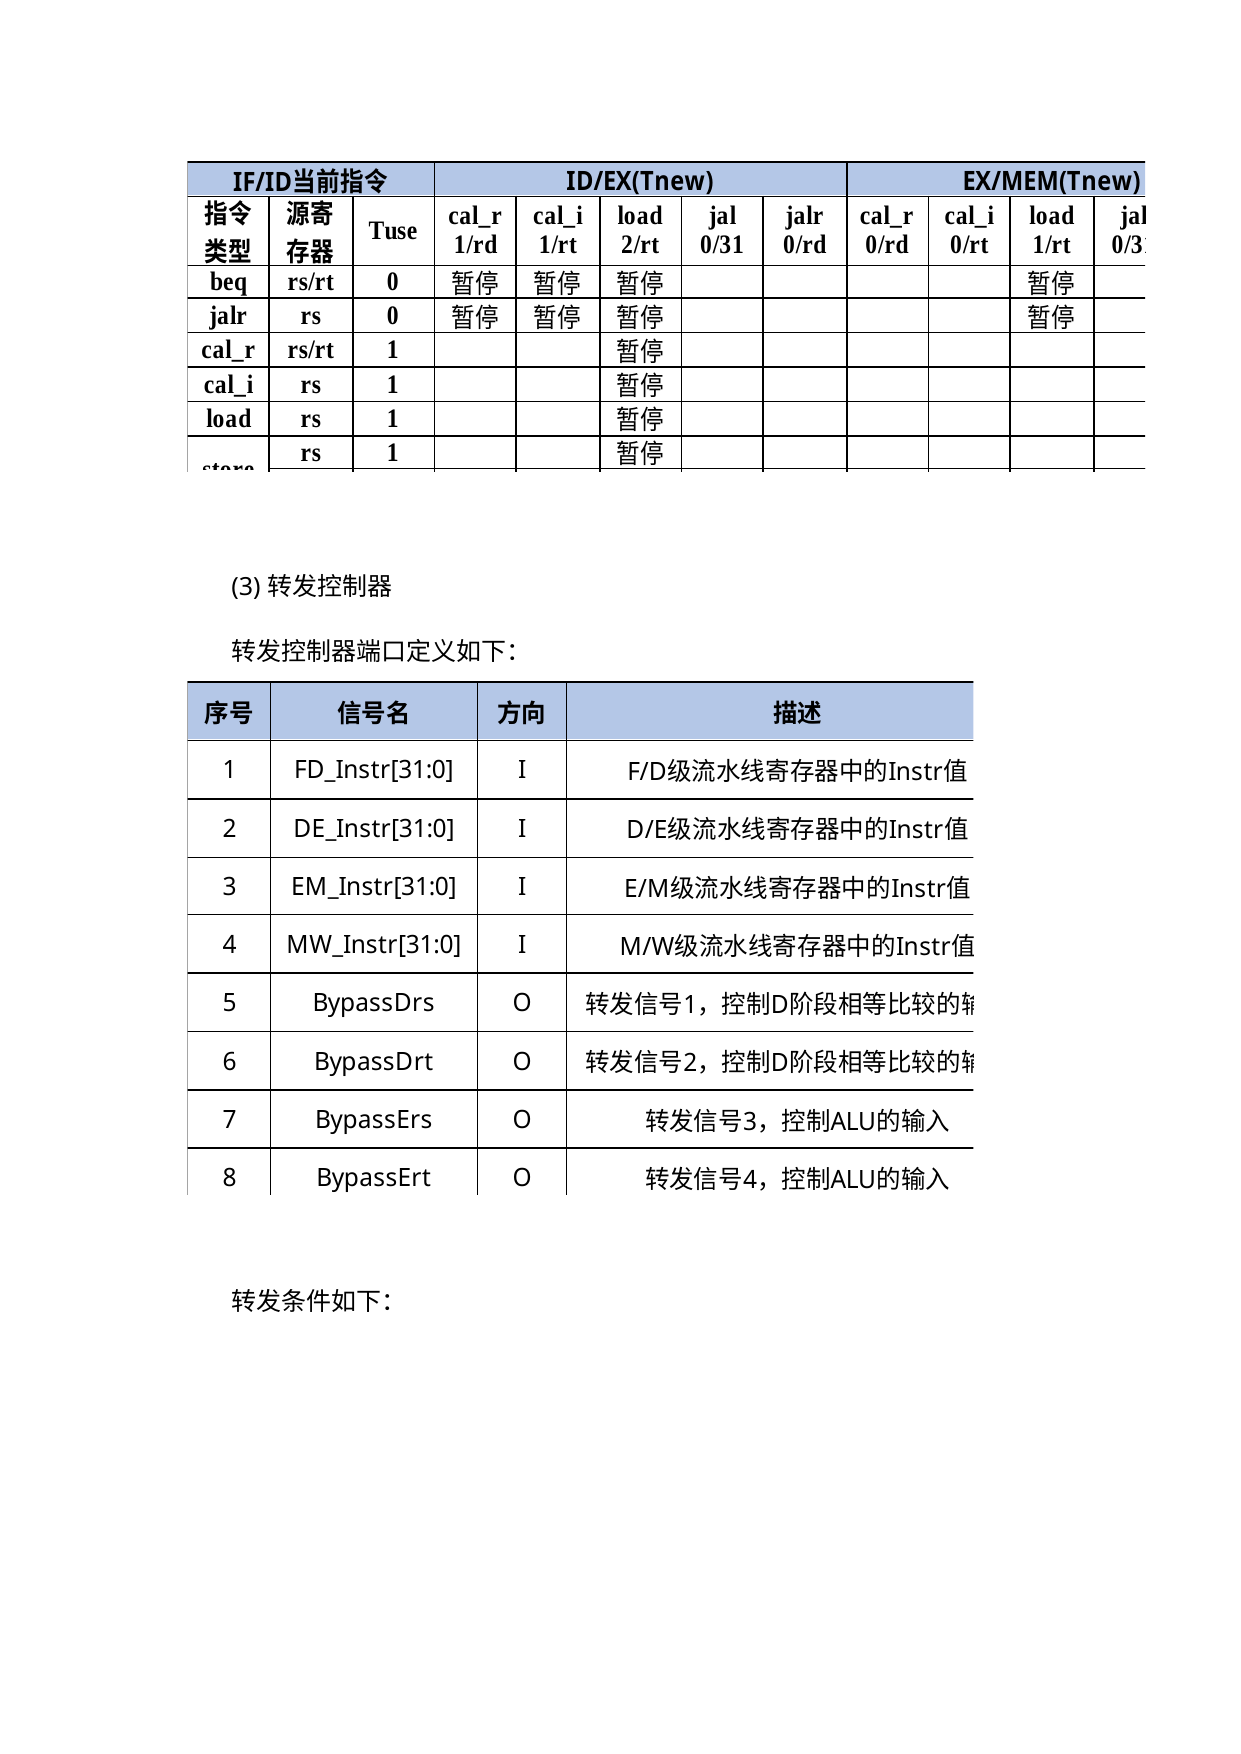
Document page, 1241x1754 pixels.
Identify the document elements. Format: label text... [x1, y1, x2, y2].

text 转发条件如下： [187, 1267, 1053, 1332]
text 转发控制器端口定义如下： [187, 617, 1053, 682]
text (3) 转发控制器 [187, 552, 1053, 617]
